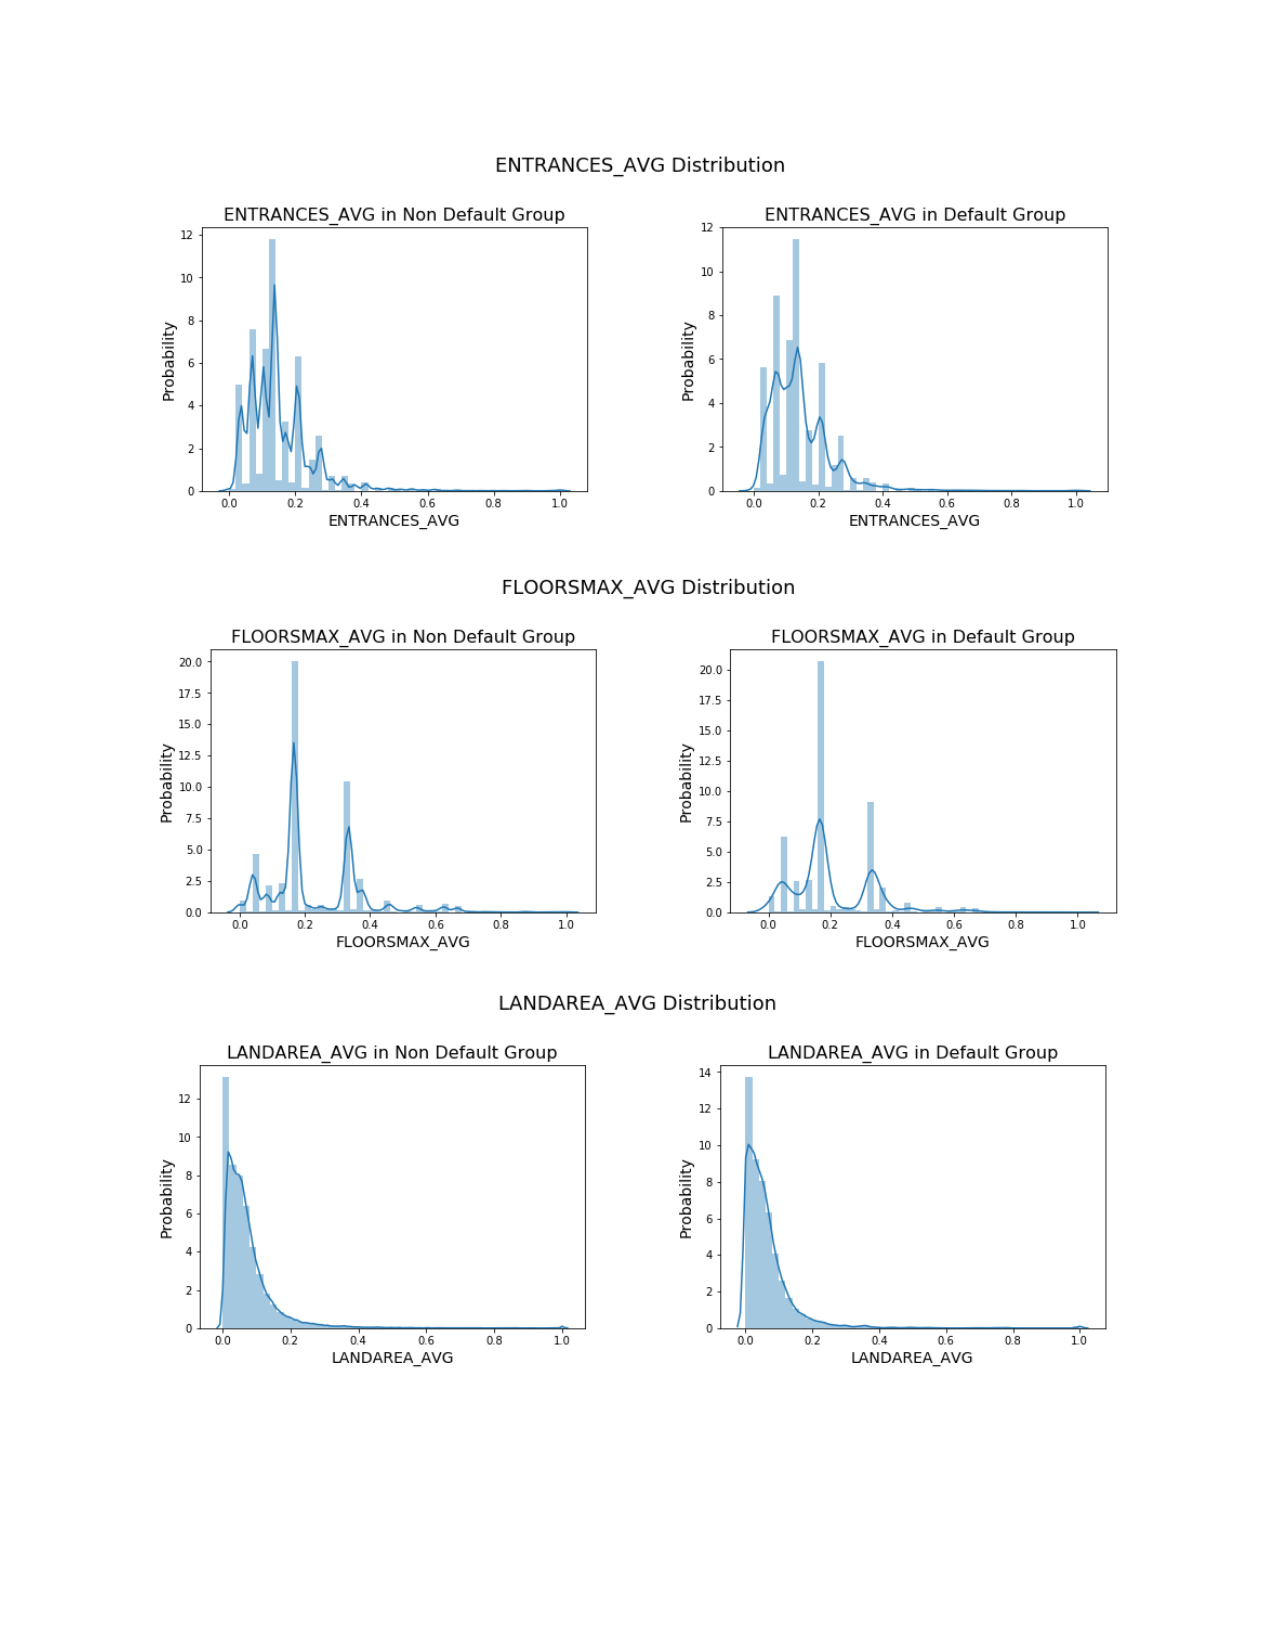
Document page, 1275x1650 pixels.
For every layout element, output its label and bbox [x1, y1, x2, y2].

picture [150, 568, 1125, 958]
picture [150, 150, 1125, 540]
picture [150, 986, 1125, 1376]
